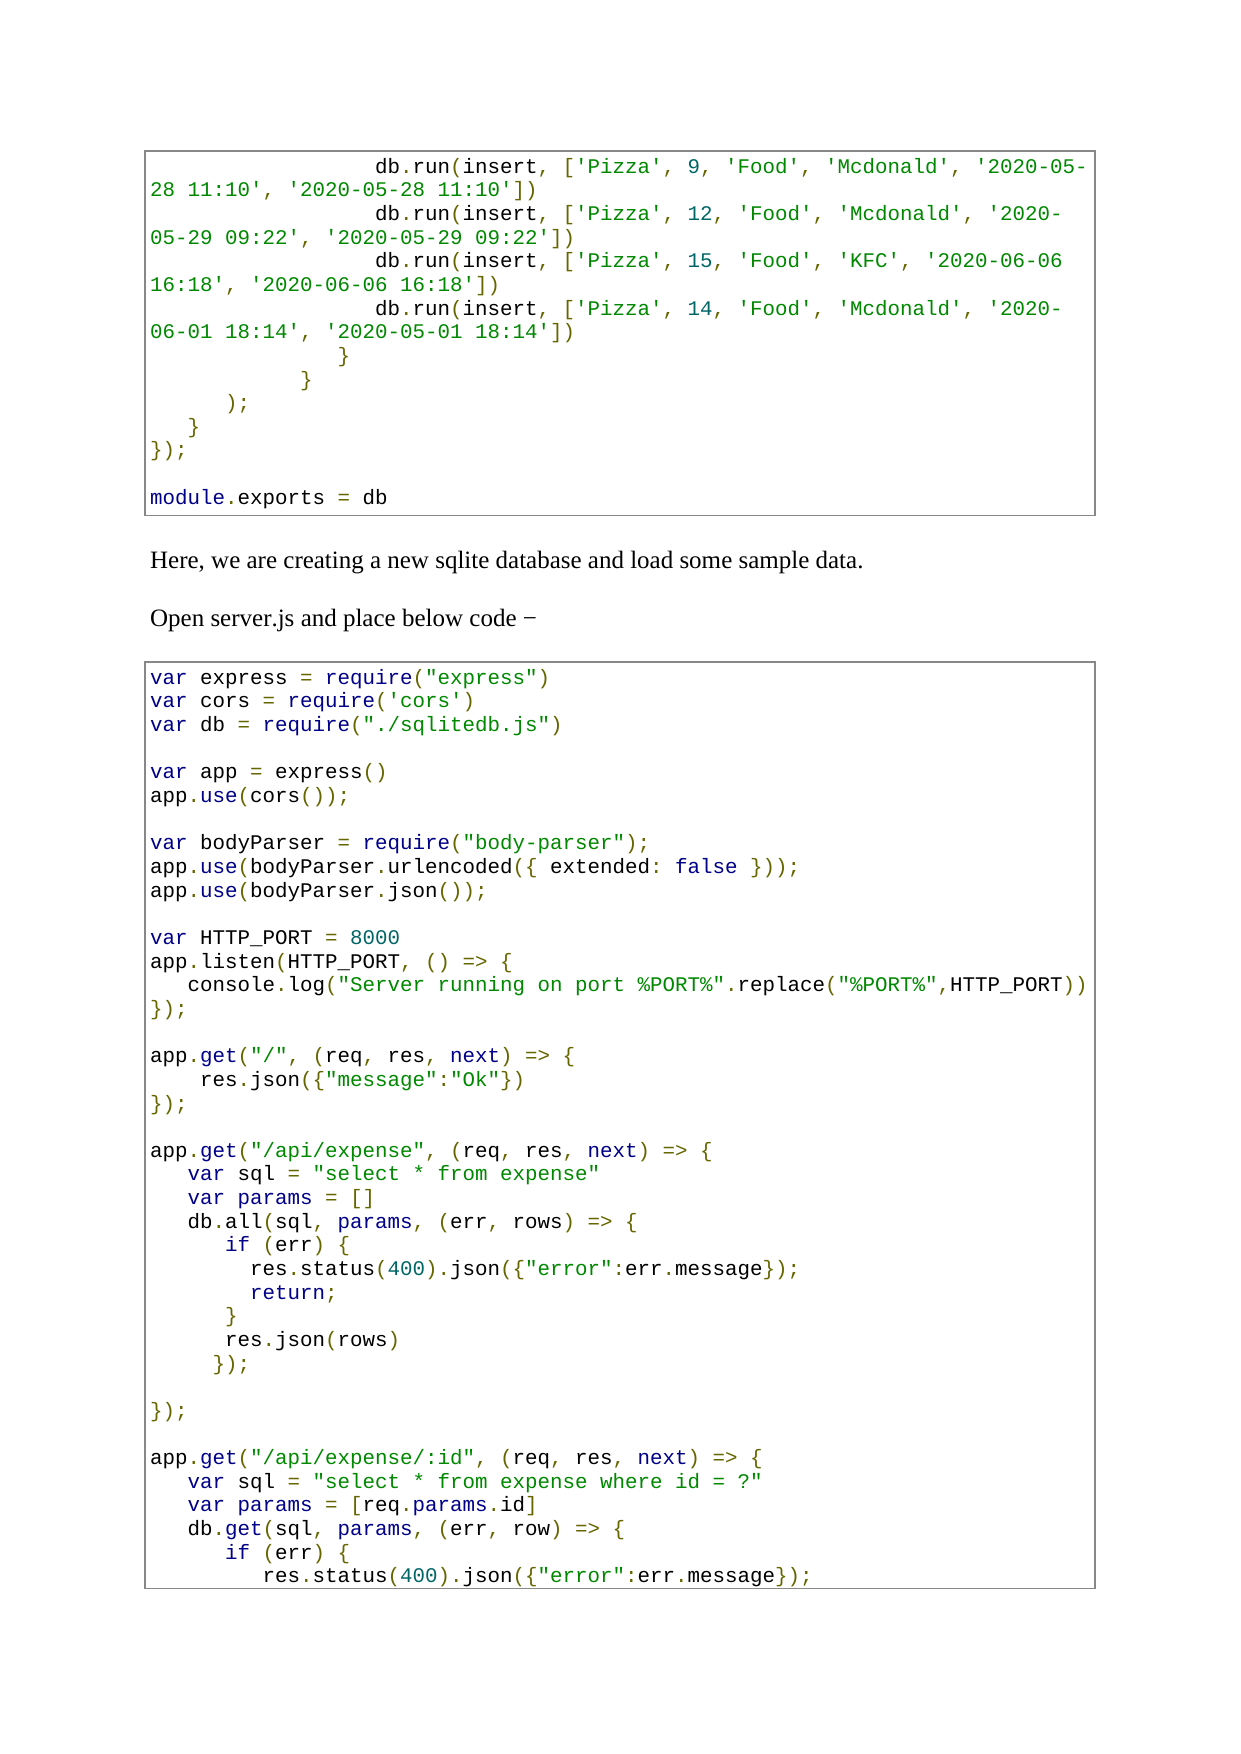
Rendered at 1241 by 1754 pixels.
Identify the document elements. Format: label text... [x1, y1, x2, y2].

text app.listen(HTTP_PORT, () => { [150, 951, 1090, 974]
text } [150, 345, 1090, 368]
text } [150, 1305, 1090, 1329]
text } [150, 416, 1090, 439]
text console.log("Server running on port %PORT%".replace("%PORT%",HTTP_PORT)) [150, 974, 1090, 998]
text app.get("/", (req, res, next) => { [150, 1045, 1090, 1069]
text }); [150, 1092, 1090, 1116]
text var params = [] [150, 1187, 1090, 1211]
text if (err) { [150, 1542, 1090, 1565]
text module.exports = db [146, 481, 1094, 515]
text ); [150, 392, 1090, 416]
text db.get(sql, params, (err, row) => { [150, 1518, 1090, 1542]
text db.run(insert, ['Pizza', 9, 'Food', 'Mcdonald', '2020-05-28 11:10', '2020-05-28 11:10']) [146, 152, 1094, 203]
text return; [150, 1282, 1090, 1305]
text Here, we are creating a new sqlite database and load some sample data. [150, 545, 1090, 574]
text var express = require("express") [146, 663, 1094, 691]
text db.run(insert, ['Pizza', 15, 'Food', 'KFC', '2020-06-06 16:18', '2020-06-06 16:18']) [150, 250, 1090, 298]
text }); [150, 439, 1090, 463]
text var HTTP_PORT = 8000 [150, 927, 1090, 951]
text app.get("/api/expense", (req, res, next) => { [150, 1140, 1090, 1163]
text db.run(insert, ['Pizza', 12, 'Food', 'Mcdonald', '2020-05-29 09:22', '2020-05-29 09:22']) [150, 203, 1090, 250]
text app.use(cors()); [150, 785, 1090, 809]
text db.all(sql, params, (err, rows) => { [150, 1211, 1090, 1234]
text if (err) { [150, 1234, 1090, 1258]
text var params = [req.params.id] [150, 1494, 1090, 1518]
text var app = express() [150, 761, 1090, 785]
text }); [150, 1353, 1090, 1376]
text } [150, 368, 1090, 392]
text var sql = "select * from expense" [150, 1163, 1090, 1187]
text res.status(400).json({"error":err.message}); [150, 1258, 1090, 1282]
text app.get("/api/expense/:id", (req, res, next) => { [150, 1447, 1090, 1471]
text Open server.js and place below code − [150, 603, 1090, 632]
text var sql = "select * from expense where id = ?" [150, 1471, 1090, 1494]
text res.json({"message":"Ok"}) [150, 1069, 1090, 1092]
text }); [150, 998, 1090, 1022]
text app.use(bodyParser.json()); [150, 880, 1090, 903]
text app.use(bodyParser.urlencoded({ extended: false })); [150, 856, 1090, 880]
text res.status(400).json({"error":err.message}); [150, 1565, 1090, 1588]
text var cors = require('cors') [150, 691, 1090, 714]
text }); [150, 1400, 1090, 1423]
text res.json(rows) [150, 1329, 1090, 1353]
text var bodyParser = require("body-parser"); [150, 832, 1090, 856]
text var db = require("./sqlitedb.js") [150, 714, 1090, 738]
text db.run(insert, ['Pizza', 14, 'Food', 'Mcdonald', '2020-06-01 18:14', '2020-05-01 18:14']) [150, 298, 1090, 345]
